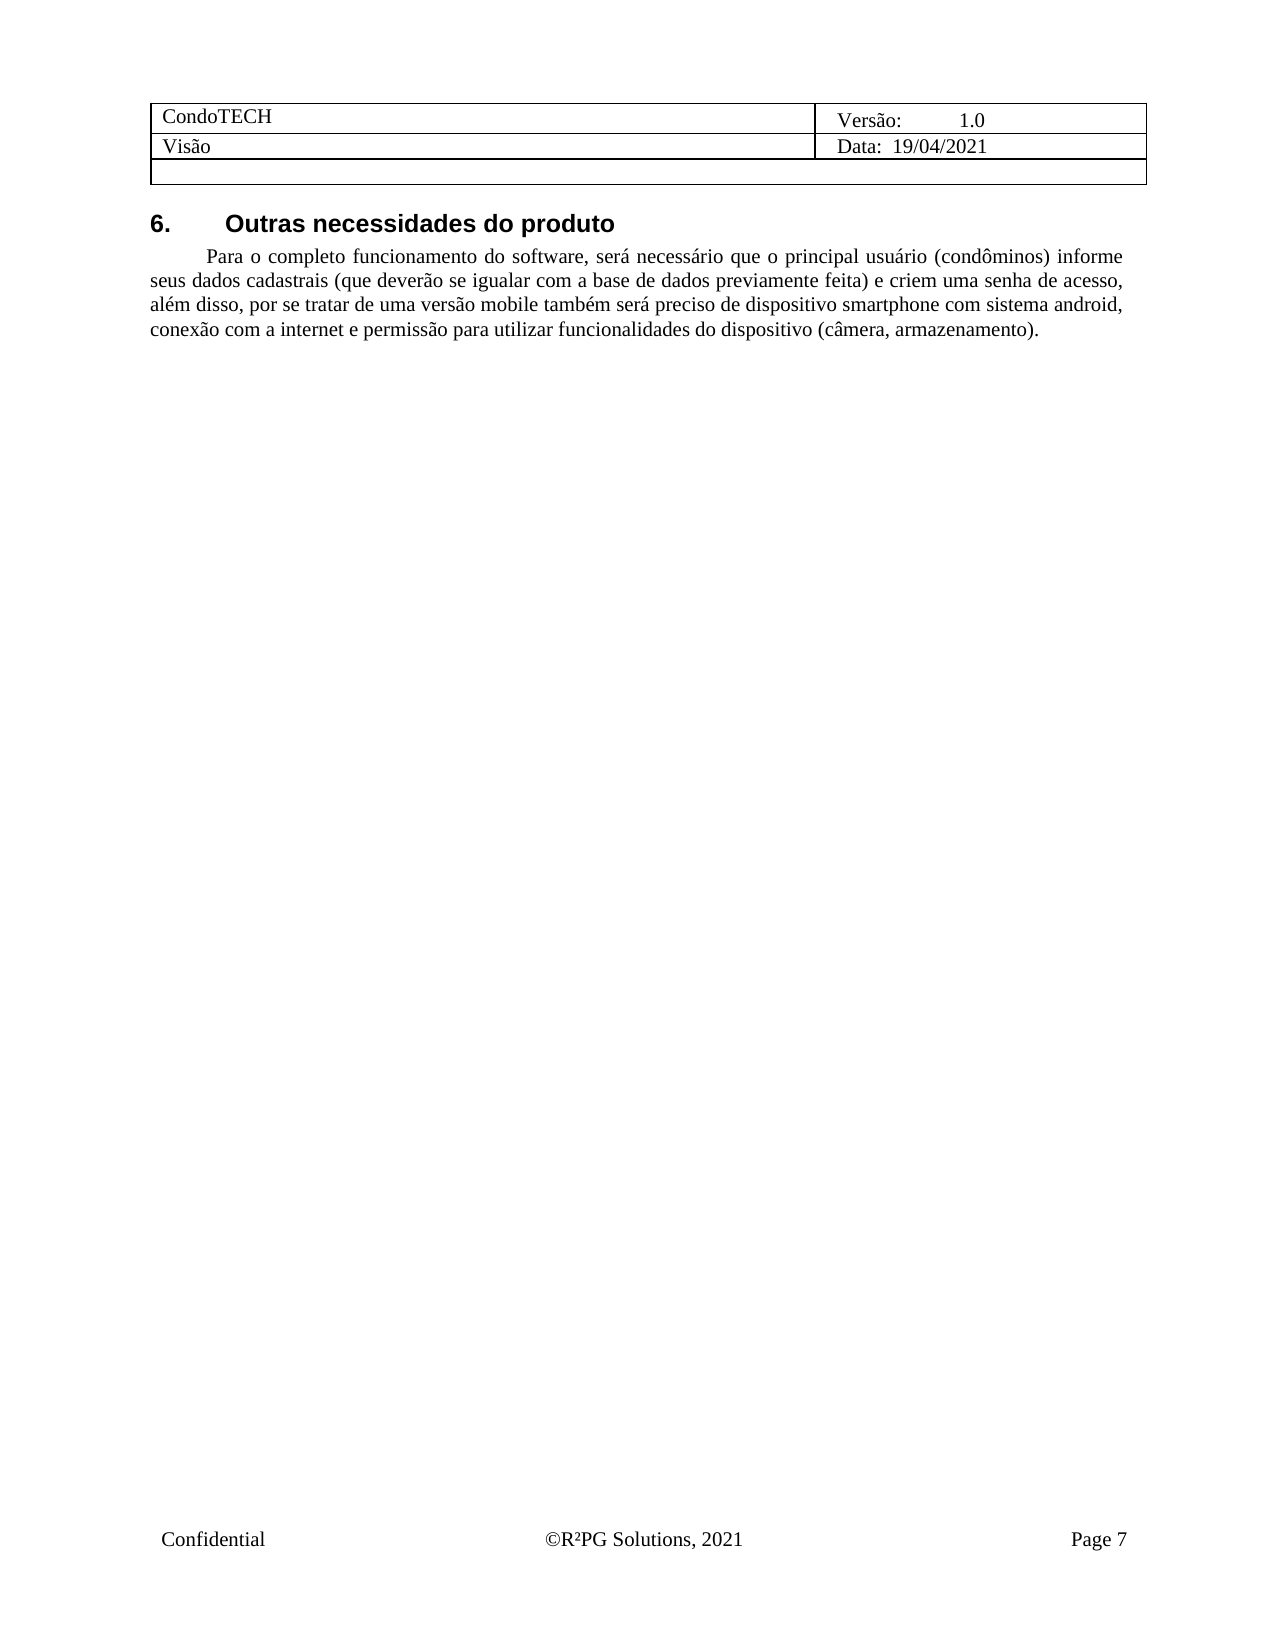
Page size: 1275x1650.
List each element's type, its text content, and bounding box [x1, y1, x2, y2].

subtitle Outras necessidades do produto [150, 209, 1125, 238]
text Para o completo funcionamento do software, será necessário que o principal usuário (condôminos) informe seus dados cadastrais (que deverão se igualar com a base de dados previamente feita) e criem uma senha de acesso, além disso, por se tratar de uma versão mobile também será preciso de dispositivo smartphone com sistema android, conexão com a internet e permissão para utilizar funcionalidades do dispositivo (câmera, armazenamento). [150, 244, 1125, 341]
